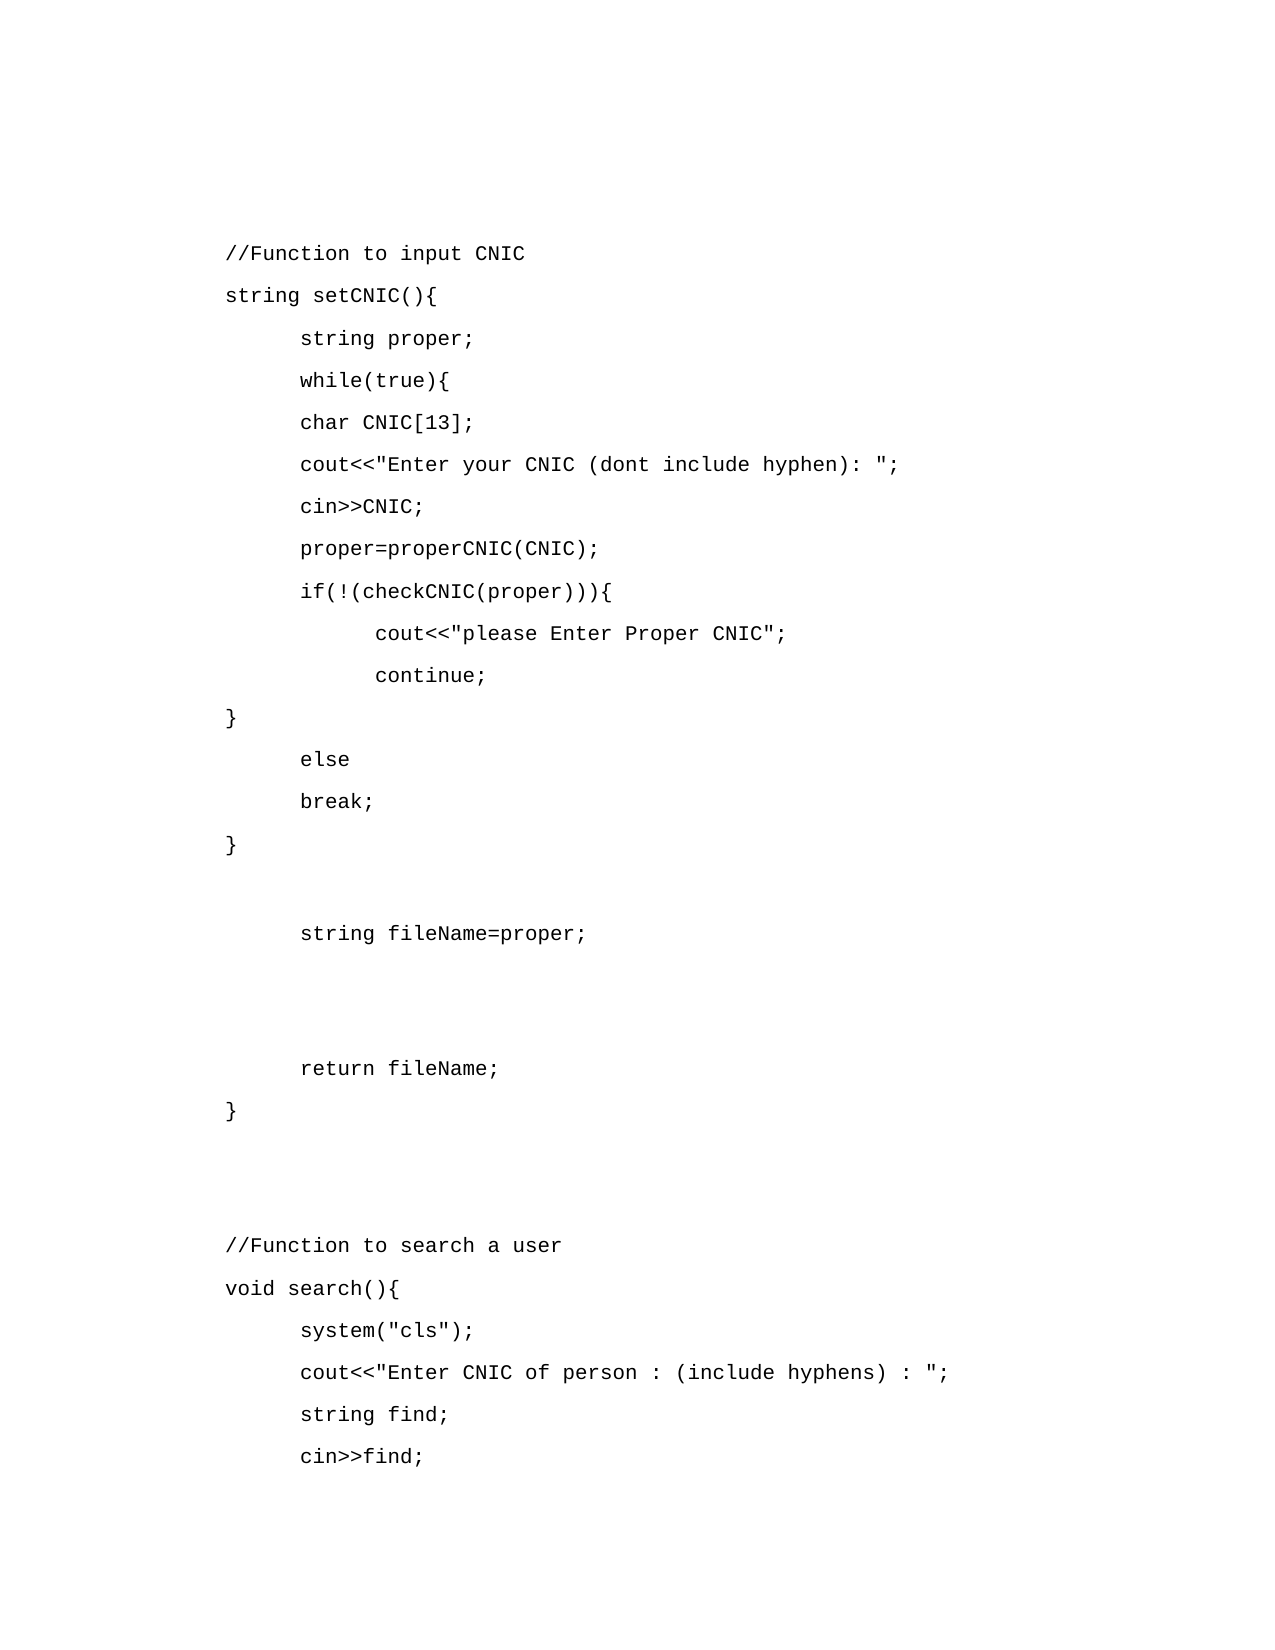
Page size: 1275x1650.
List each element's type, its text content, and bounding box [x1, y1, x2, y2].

text string proper; [150, 327, 1125, 351]
text continue; [150, 665, 1125, 689]
text } [150, 707, 1125, 731]
text string fileName=proper; [150, 922, 1125, 946]
text //Function to input CNIC [150, 243, 1125, 267]
text proper=properCNIC(CNIC); [150, 538, 1125, 562]
text cout<<"Enter CNIC of person : (include hyphens) : "; [150, 1362, 1125, 1386]
text //Function to search a user [150, 1235, 1125, 1259]
text } [150, 834, 1125, 857]
text cin>>CNIC; [150, 496, 1125, 520]
text cin>>find; [150, 1446, 1125, 1470]
text cout<<"please Enter Proper CNIC"; [150, 623, 1125, 646]
text system("cls"); [150, 1320, 1125, 1343]
text break; [150, 792, 1125, 815]
text else [150, 749, 1125, 773]
text while(true){ [150, 370, 1125, 393]
text return fileName; [150, 1058, 1125, 1081]
text cout<<"Enter your CNIC (dont include hyphen): "; [150, 454, 1125, 478]
text if(!(checkCNIC(proper))){ [150, 581, 1125, 604]
text void search(){ [150, 1277, 1125, 1301]
text string find; [150, 1404, 1125, 1428]
text } [150, 1100, 1125, 1124]
text string setCNIC(){ [150, 285, 1125, 309]
text char CNIC[13]; [150, 412, 1125, 436]
